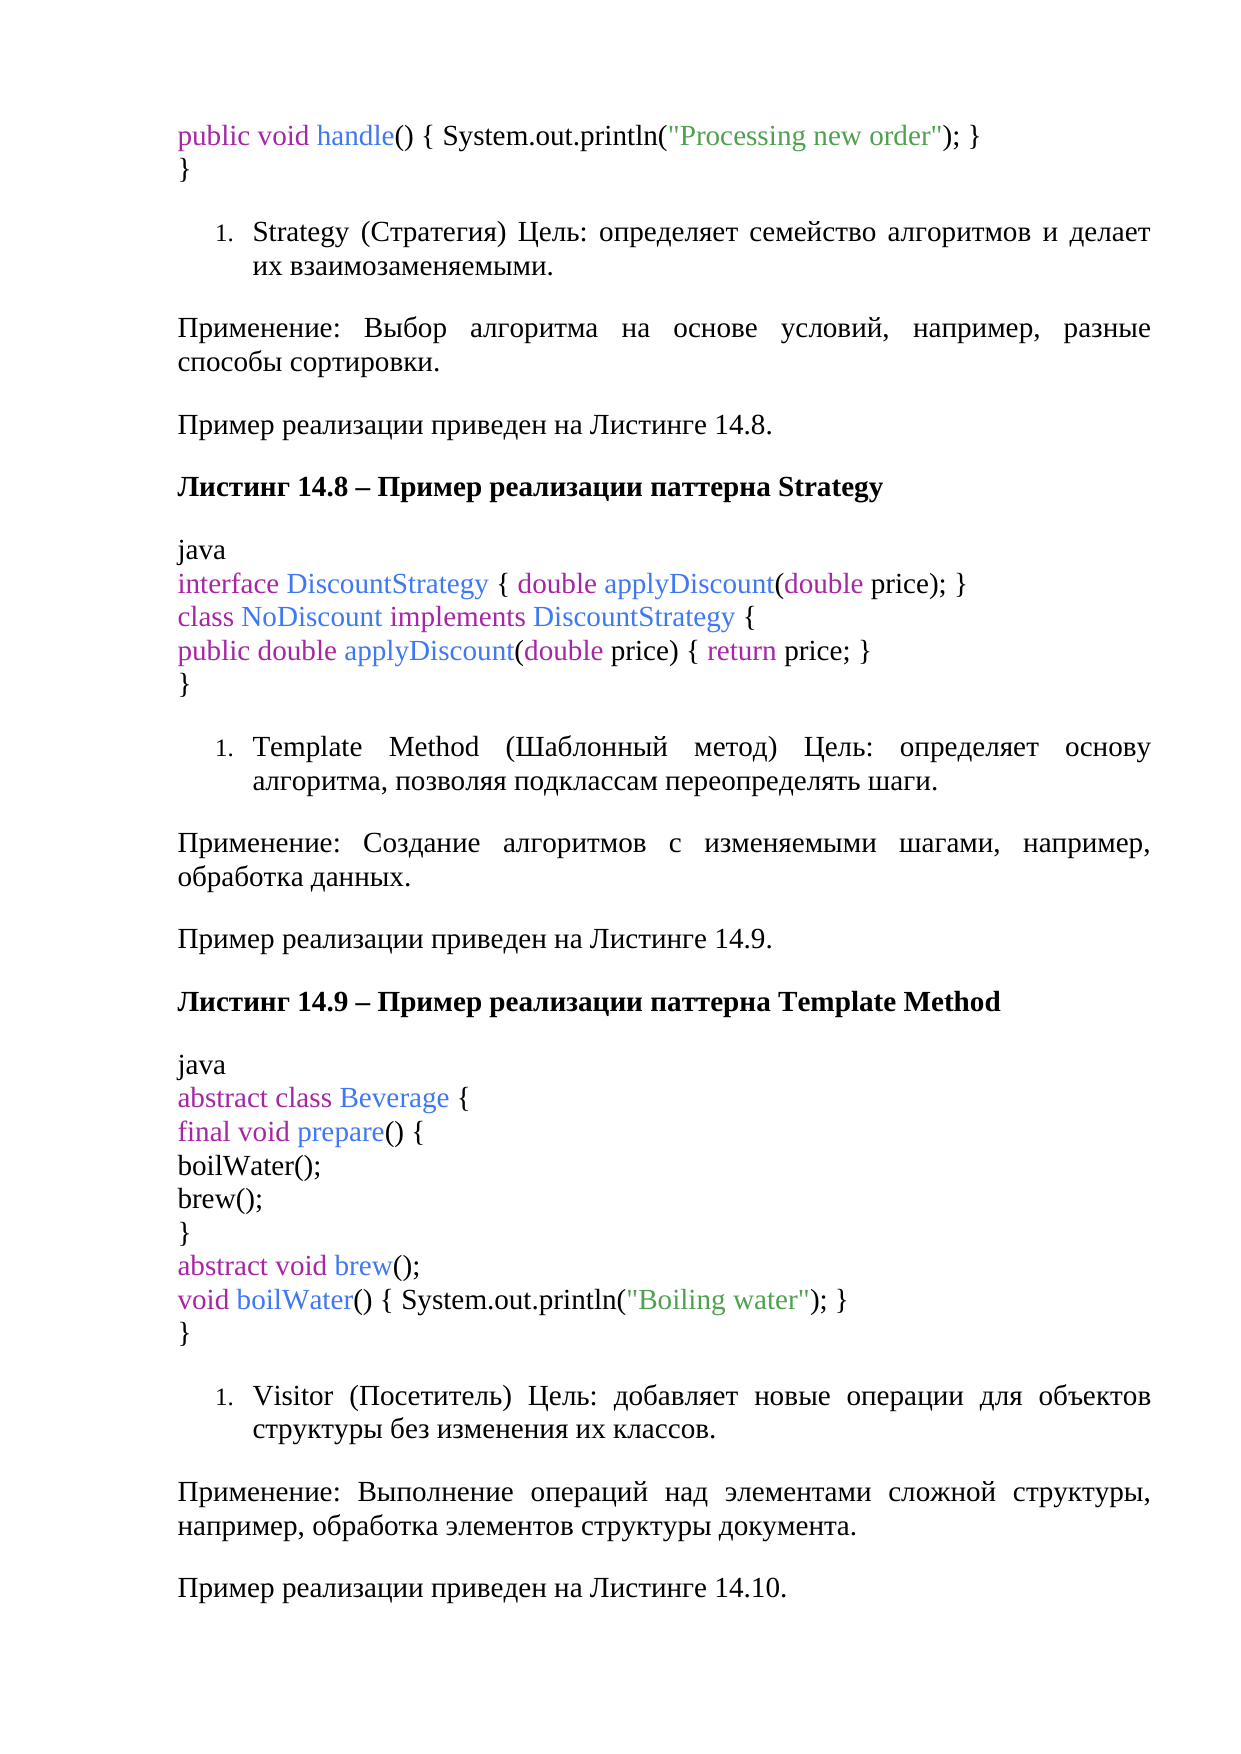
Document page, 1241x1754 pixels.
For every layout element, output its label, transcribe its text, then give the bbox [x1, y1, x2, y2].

text boilWater(); [177, 1148, 1152, 1181]
text class NoDiscount implements DiscountStrategy { [177, 599, 1152, 633]
text Применение: Создание алгоритмов с изменяемыми шагами, например, обработка данных. [177, 825, 1152, 892]
text Пример реализации приведен на Листинге 14.10. [177, 1571, 1152, 1604]
list Strategy (Стратегия) Цель: определяет семейство алгоритмов и делает их взаимозаменяемыми. [215, 214, 1152, 281]
text final void prepare() { [177, 1114, 1152, 1148]
text java [177, 1047, 1152, 1081]
subtitle Листинг 14.8 – Пример реализации паттерна Strategy [177, 469, 1152, 503]
text abstract void brew(); [177, 1248, 1152, 1282]
text } [177, 152, 1152, 185]
text Применение: Выполнение операций над элементами сложной структуры, например, обработка элементов структуры документа. [177, 1474, 1152, 1541]
text public double applyDiscount(double price) { return price; } [177, 633, 1152, 666]
text abstract class Beverage { [177, 1081, 1152, 1114]
list Template Method (Шаблонный метод) Цель: определяет основу алгоритма, позволяя подклассам переопределять шаги. [215, 729, 1152, 796]
text void boilWater() { System.out.println("Boiling water"); } [177, 1282, 1152, 1315]
text Пример реализации приведен на Листинге 14.9. [177, 922, 1152, 955]
text interface DiscountStrategy { double applyDiscount(double price); } [177, 566, 1152, 599]
text brew(); [177, 1181, 1152, 1215]
text Применение: Выбор алгоритма на основе условий, например, разные способы сортировки. [177, 311, 1152, 378]
subtitle Листинг 14.9 – Пример реализации паттерна Template Method [177, 984, 1152, 1018]
text Пример реализации приведен на Листинге 14.8. [177, 407, 1152, 440]
text } [177, 1315, 1152, 1349]
text } [177, 666, 1152, 700]
list Visitor (Посетитель) Цель: добавляет новые операции для объектов структуры без изменения их классов. [215, 1378, 1152, 1445]
text java [177, 532, 1152, 566]
text public void handle() { System.out.println("Processing new order"); } [177, 118, 1152, 152]
text } [177, 1215, 1152, 1248]
